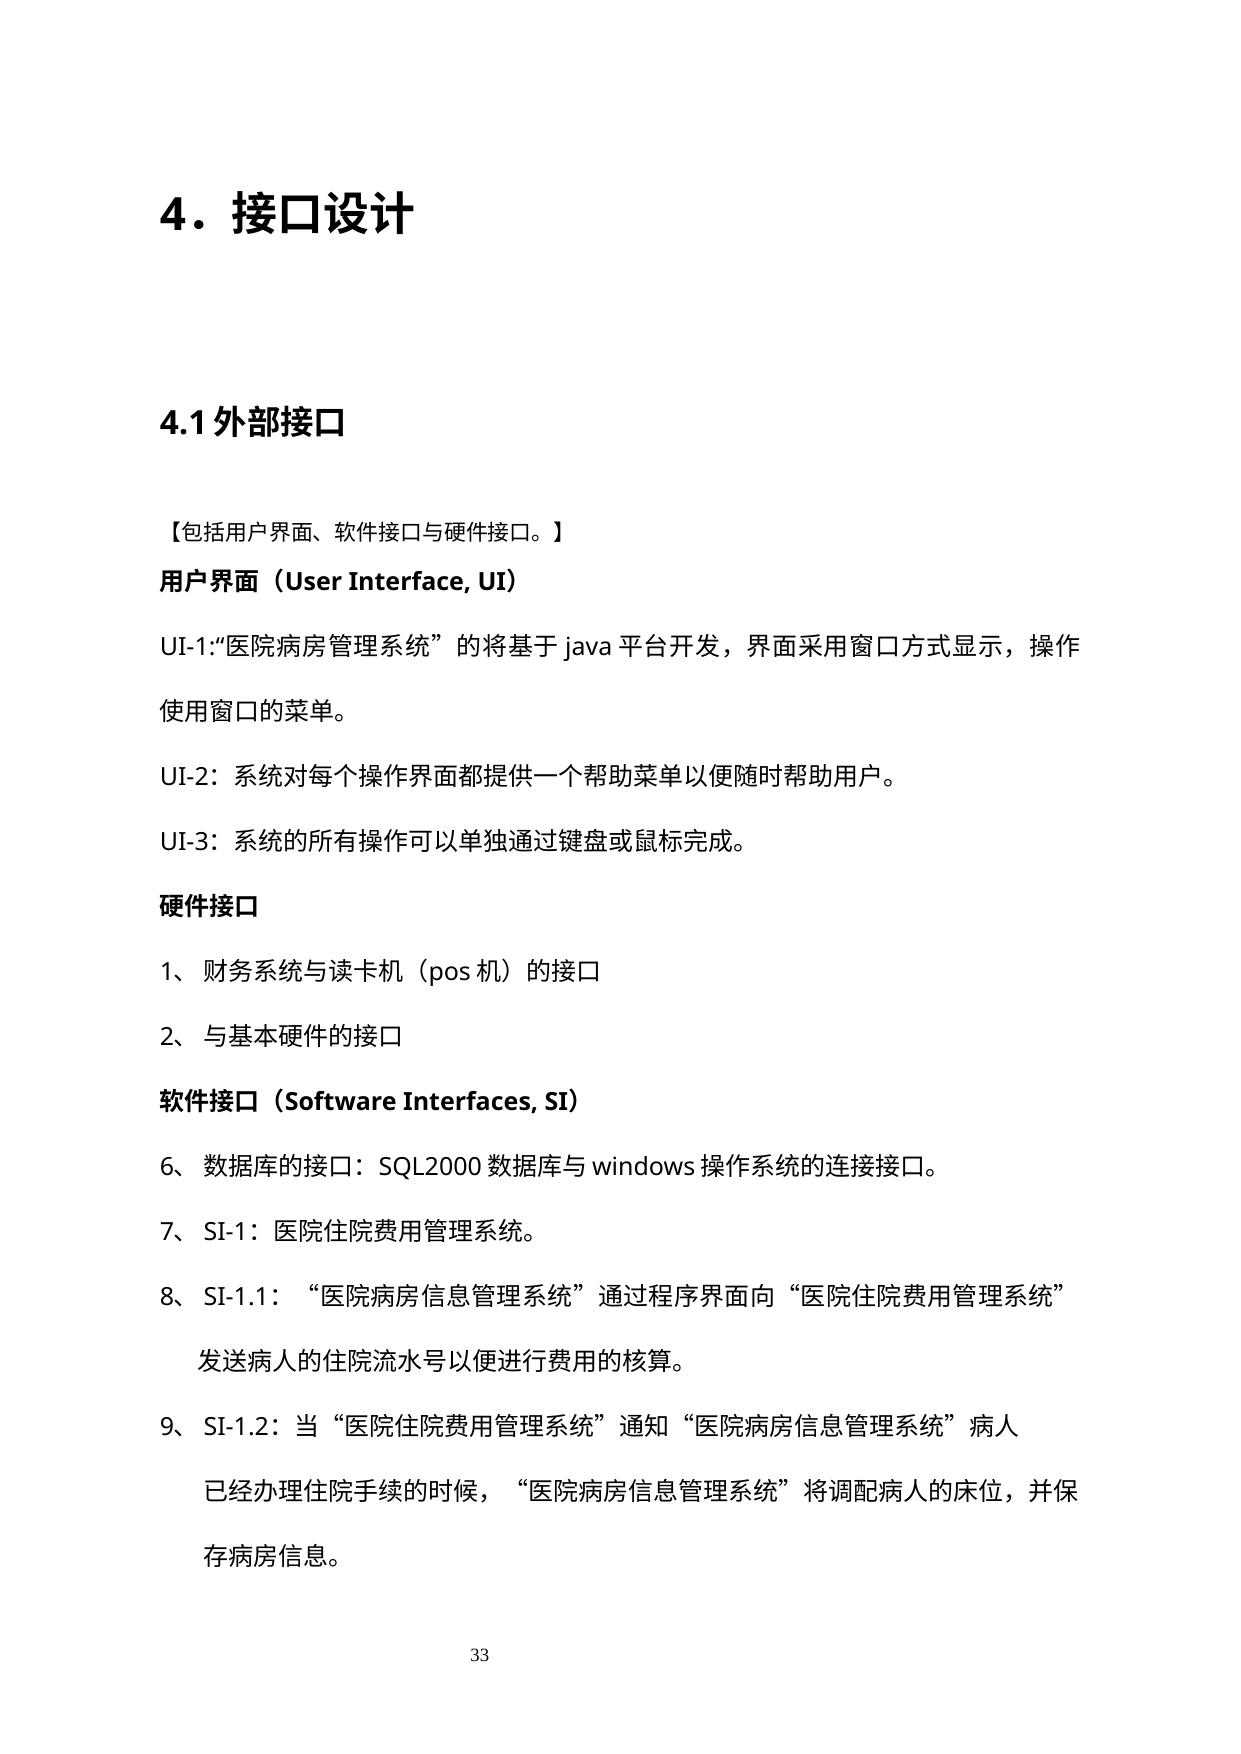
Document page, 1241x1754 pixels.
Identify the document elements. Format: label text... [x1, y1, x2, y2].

text 已经办理住院手续的时候，“医院病房信息管理系统”将调配病人的床位，并保存病房信息。 [203, 1457, 1081, 1587]
text 用户界面（User Interface, UI） [159, 547, 1081, 612]
subtitle 4.1外部接口 [159, 388, 1081, 453]
text UI-3：系统的所有操作可以单独通过键盘或鼠标完成。 [159, 807, 1081, 872]
list 与基本硬件的接口 [159, 1002, 1081, 1067]
list 数据库的接口：SQL2000数据库与windows操作系统的连接接口。 [159, 1132, 1081, 1197]
list SI-1：医院住院费用管理系统。 [159, 1197, 1081, 1262]
list 财务系统与读卡机（pos机）的接口 [159, 937, 1081, 1002]
text 软件接口（Software Interfaces, SI） [159, 1067, 1081, 1132]
subtitle 4．接口设计 [159, 162, 1081, 259]
text UI-1:“医院病房管理系统”的将基于java平台开发，界面采用窗口方式显示，操作使用窗口的菜单。 [159, 612, 1081, 742]
list SI-1.2：当“医院住院费用管理系统”通知“医院病房信息管理系统”病人 [159, 1392, 1081, 1457]
text 【包括用户界面、软件接口与硬件接口。】 [159, 515, 1081, 547]
text 硬件接口 [159, 872, 1081, 937]
list SI-1.1：“医院病房信息管理系统”通过程序界面向“医院住院费用管理系统”发送病人的住院流水号以便进行费用的核算。 [159, 1262, 1081, 1392]
text UI-2：系统对每个操作界面都提供一个帮助菜单以便随时帮助用户。 [159, 742, 1081, 807]
